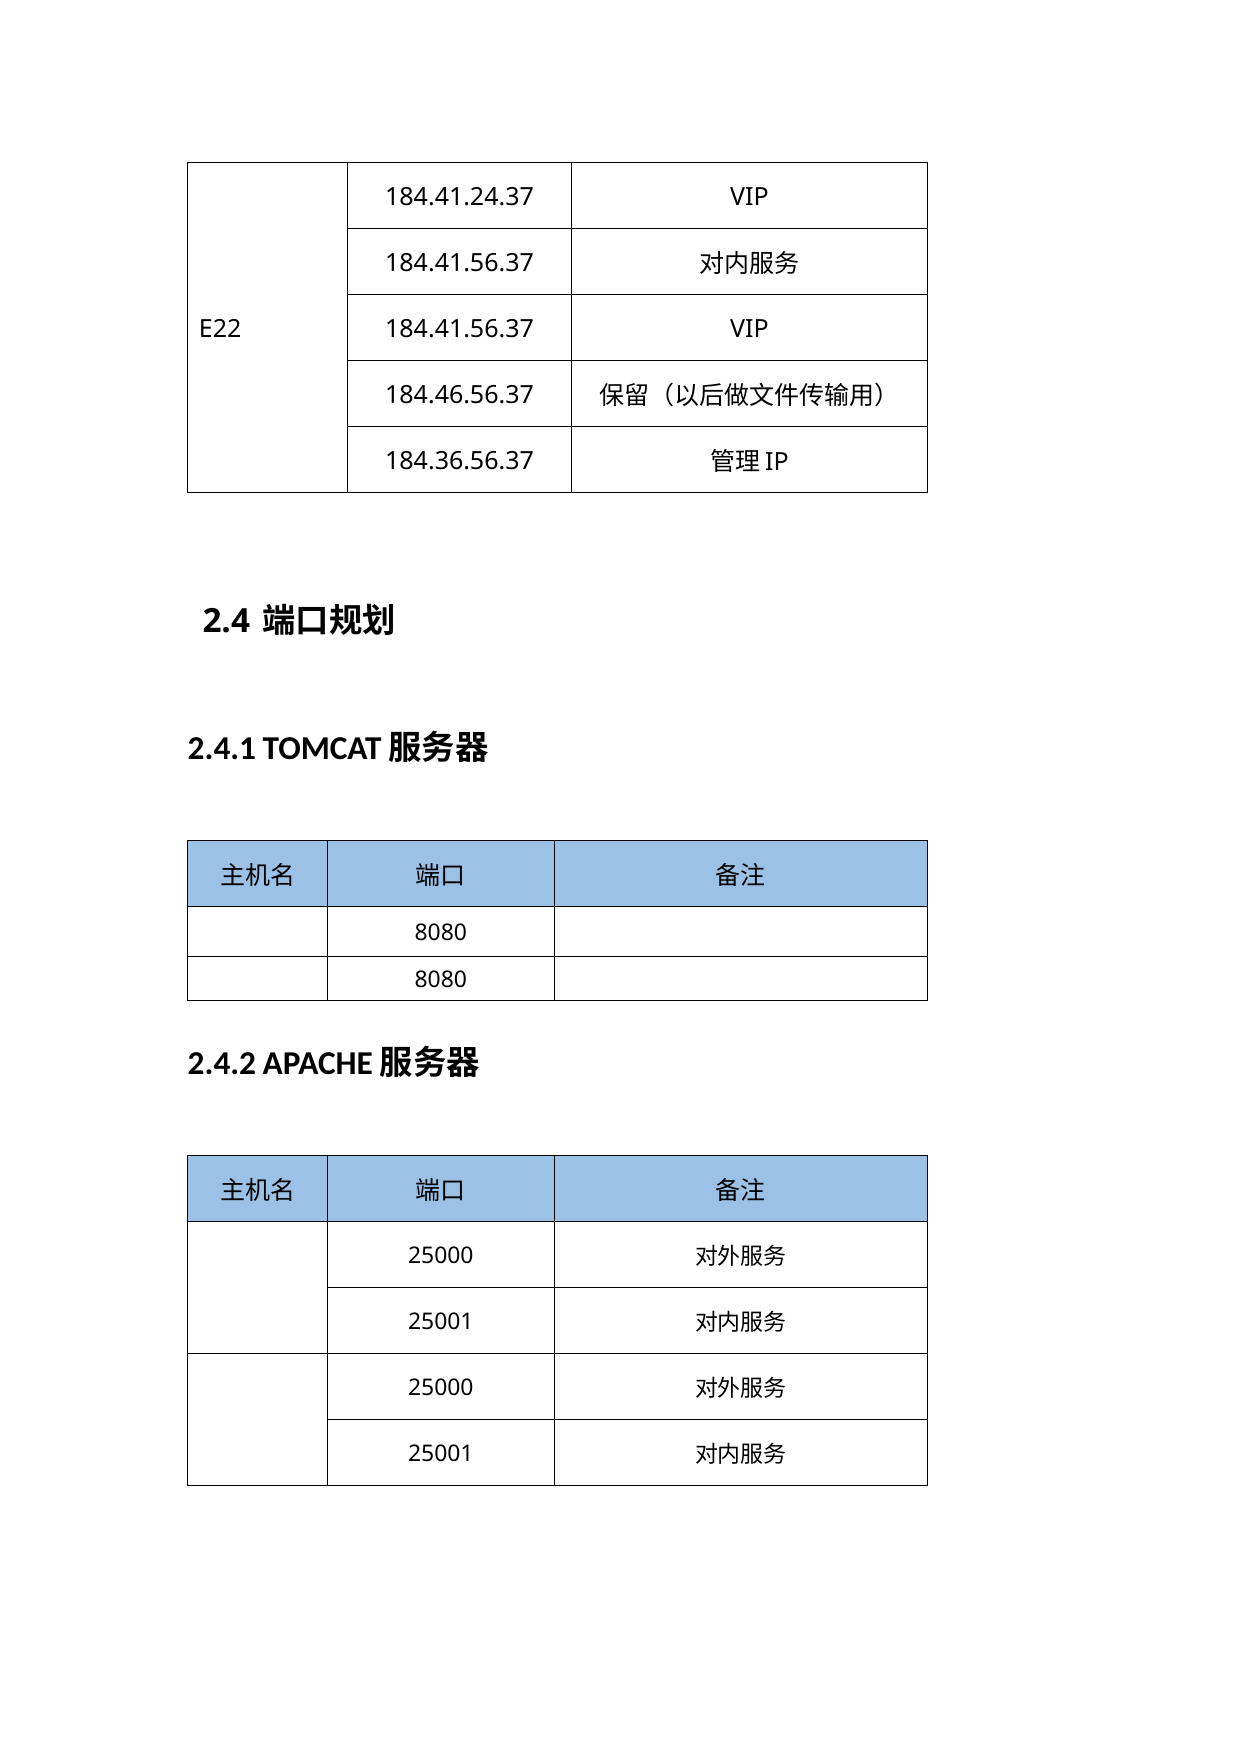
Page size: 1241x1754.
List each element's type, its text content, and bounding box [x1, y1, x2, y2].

table_cell 184.41.56.37 [348, 229, 571, 294]
table_cell 184.41.56.37 [348, 295, 571, 360]
table_cell [188, 957, 327, 1000]
table_cell 184.46.56.37 [348, 361, 571, 426]
table_cell 8080 [328, 907, 554, 956]
table_cell 保留（以后做文件传输用） [572, 361, 927, 426]
table_cell VIP [572, 295, 927, 360]
table_cell 25001 [328, 1420, 554, 1485]
table_cell VIP [572, 163, 927, 228]
table_cell [188, 1222, 327, 1353]
table_cell [188, 907, 327, 956]
table_cell 184.36.56.37 [348, 427, 571, 492]
table_header 端口 [328, 1156, 554, 1221]
table_cell 对内服务 [572, 229, 927, 294]
table_cell 25000 [328, 1222, 554, 1287]
table_header 主机名 [188, 1156, 327, 1221]
table_header 端口 [328, 841, 554, 906]
table_cell [188, 1354, 327, 1485]
table_header 主机名 [188, 841, 327, 906]
table_cell 管理IP [572, 427, 927, 492]
table_cell 对内服务 [555, 1288, 927, 1353]
table_header 备注 [555, 1156, 927, 1221]
table_cell 对外服务 [555, 1222, 927, 1287]
table_cell [555, 957, 927, 1000]
table_cell 25001 [328, 1288, 554, 1353]
table_cell 8080 [328, 957, 554, 1000]
subtitle APACHE服务器 [187, 1028, 1053, 1093]
table_cell 25000 [328, 1354, 554, 1419]
table_cell 对内服务 [555, 1420, 927, 1485]
table_cell 184.41.24.37 [348, 163, 571, 228]
table_cell [555, 907, 927, 956]
table_cell OUTAPACHE22 [188, 163, 347, 492]
subtitle TOMCAT服务器 [187, 713, 1053, 778]
table_cell 对外服务 [555, 1354, 927, 1419]
subtitle 端口规划 [202, 585, 1053, 650]
table_header 备注 [555, 841, 927, 906]
